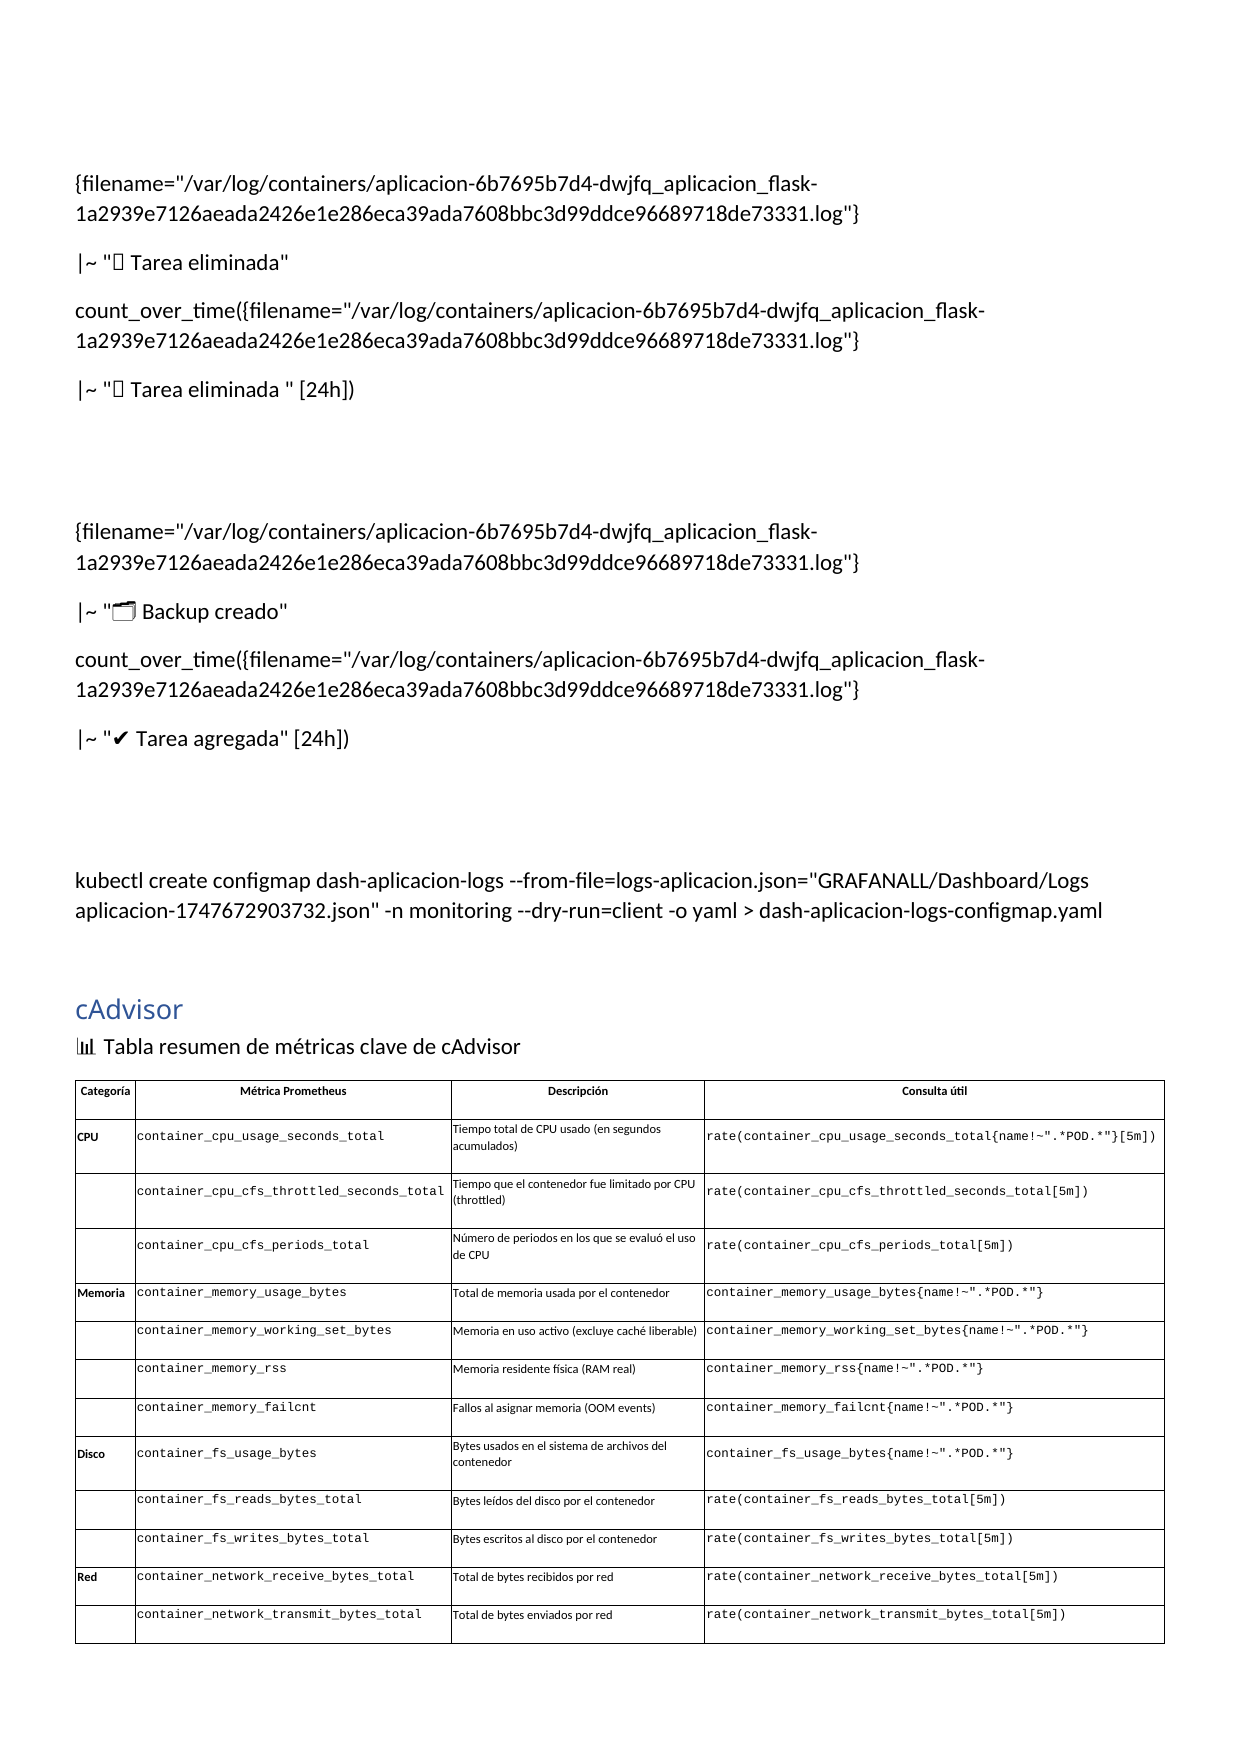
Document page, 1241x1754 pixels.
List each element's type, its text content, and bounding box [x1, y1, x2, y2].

table_cell container_network_transmit_bytes_total [136, 1606, 451, 1643]
table_cell Total de memoria usada por el contenedor [452, 1284, 704, 1321]
table_cell Red [76, 1568, 135, 1605]
text kubectl create configmap dash-aplicacion-logs --from-file=logs-aplicacion.json="GRAFANALL/Dashboard/Logs aplicacion-1747672903732.json" -n monitoring --dry-run=client -o yaml > dash-aplicacion-logs-configmap.yaml [75, 866, 1165, 924]
table_cell container_fs_usage_bytes{name!~".*POD.*"} [705, 1437, 1164, 1490]
text |~ "❌ Tarea eliminada" [75, 246, 1165, 277]
table_cell rate(container_network_receive_bytes_total[5m]) [705, 1568, 1164, 1605]
text {filename="/var/log/containers/aplicacion-6b7695b7d4-dwjfq_aplicacion_flask-1a2939e7126aeada2426e1e286eca39ada7608bbc3d99ddce96689718de73331.log"} [75, 517, 1165, 576]
table_cell rate(container_cpu_usage_seconds_total{name!~".*POD.*"}[5m]) [705, 1120, 1164, 1173]
table_cell Total de bytes enviados por red [452, 1606, 704, 1643]
table_header Categoría [76, 1081, 135, 1119]
table_cell container_memory_working_set_bytes{name!~".*POD.*"} [705, 1322, 1164, 1359]
table_cell rate(container_network_transmit_bytes_total[5m]) [705, 1606, 1164, 1643]
table_cell [76, 1322, 135, 1359]
table_cell Número de periodos en los que se evaluó el uso de CPU [452, 1229, 704, 1283]
table_cell Memoria residente física (RAM real) [452, 1360, 704, 1397]
table_cell container_memory_rss [136, 1360, 451, 1397]
table_cell container_memory_usage_bytes [136, 1284, 451, 1321]
table_cell container_cpu_usage_seconds_total [136, 1120, 451, 1173]
table_cell container_fs_usage_bytes [136, 1437, 451, 1490]
table_cell Memoria en uso activo (excluye caché liberable) [452, 1322, 704, 1359]
table_header Descripción [452, 1081, 704, 1119]
table_cell [76, 1174, 135, 1228]
table_cell container_memory_working_set_bytes [136, 1322, 451, 1359]
text |~ "✔ Tarea agregada" [24h]) [75, 722, 1165, 753]
table_cell container_fs_writes_bytes_total [136, 1530, 451, 1567]
table_cell container_memory_failcnt{name!~".*POD.*"} [705, 1399, 1164, 1436]
table_cell Bytes escritos al disco por el contenedor [452, 1530, 704, 1567]
text 📊 Tabla resumen de métricas clave de cAdvisor [75, 1030, 1165, 1061]
table_cell Memoria [76, 1284, 135, 1321]
table_cell container_fs_reads_bytes_total [136, 1491, 451, 1528]
table_cell rate(container_cpu_cfs_periods_total[5m]) [705, 1229, 1164, 1283]
table_cell Tiempo que el contenedor fue limitado por CPU (throttled) [452, 1174, 704, 1228]
table_cell [76, 1229, 135, 1283]
text |~ "❌ Tarea eliminada " [24h]) [75, 373, 1165, 404]
table_cell [76, 1530, 135, 1567]
table_cell container_memory_rss{name!~".*POD.*"} [705, 1360, 1164, 1397]
table_cell [76, 1399, 135, 1436]
text {filename="/var/log/containers/aplicacion-6b7695b7d4-dwjfq_aplicacion_flask-1a2939e7126aeada2426e1e286eca39ada7608bbc3d99ddce96689718de73331.log"} [75, 169, 1165, 227]
table_cell Bytes usados en el sistema de archivos del contenedor [452, 1437, 704, 1490]
table_cell rate(container_fs_reads_bytes_total[5m]) [705, 1491, 1164, 1528]
table_cell container_cpu_cfs_periods_total [136, 1229, 451, 1283]
table_cell Fallos al asignar memoria (OOM events) [452, 1399, 704, 1436]
table_cell CPU [76, 1120, 135, 1173]
table_cell container_memory_usage_bytes{name!~".*POD.*"} [705, 1284, 1164, 1321]
table_header Consulta útil [705, 1081, 1164, 1119]
table_cell [76, 1360, 135, 1397]
table_cell rate(container_cpu_cfs_throttled_seconds_total[5m]) [705, 1174, 1164, 1228]
table_cell [76, 1606, 135, 1643]
table_cell rate(container_fs_writes_bytes_total[5m]) [705, 1530, 1164, 1567]
text |~ "🗂 Backup creado" [75, 594, 1165, 626]
subtitle cAdvisor [75, 990, 1165, 1027]
table_cell [76, 1491, 135, 1528]
table_cell Tiempo total de CPU usado (en segundos acumulados) [452, 1120, 704, 1173]
table_cell container_cpu_cfs_throttled_seconds_total [136, 1174, 451, 1228]
table_cell Total de bytes recibidos por red [452, 1568, 704, 1605]
table_header Métrica Prometheus [136, 1081, 451, 1119]
table_cell container_memory_failcnt [136, 1399, 451, 1436]
table_cell container_network_receive_bytes_total [136, 1568, 451, 1605]
table_cell Bytes leídos del disco por el contenedor [452, 1491, 704, 1528]
table_cell Disco [76, 1437, 135, 1490]
